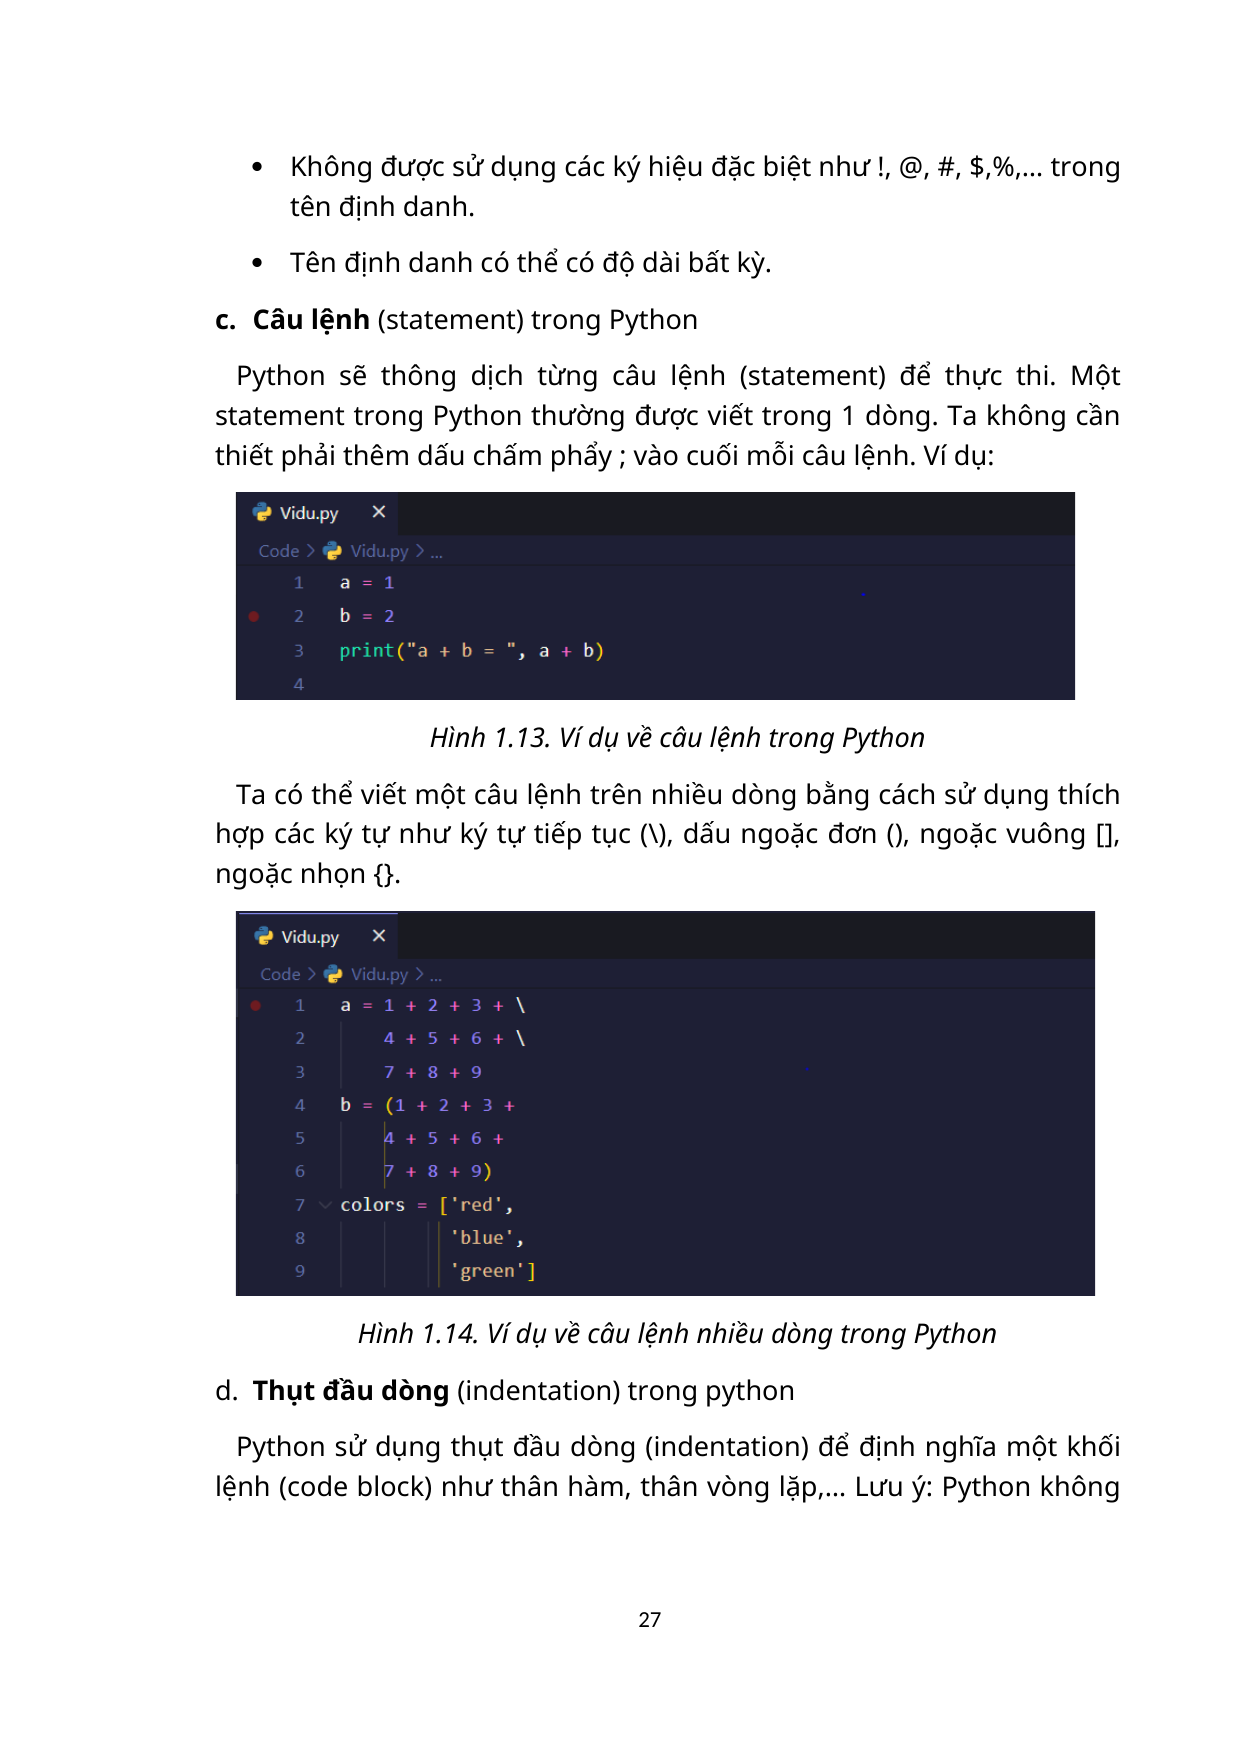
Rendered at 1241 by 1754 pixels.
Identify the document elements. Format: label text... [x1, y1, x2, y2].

text Python sẽ thông dịch từng câu lệnh (statement) để thực thi. Một statement trong Python thường được viết trong 1 dòng. Ta không cần thiết phải thêm dấu chấm phẩy ; vào cuối mỗi câu lệnh. Ví dụ: [215, 357, 1122, 473]
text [215, 1428, 1122, 1504]
text Hình 1.14. Ví dụ về câu lệnh nhiều dòng trong Python [215, 1315, 1122, 1352]
picture [235, 911, 1096, 1296]
picture [235, 492, 1076, 700]
text Hình 1.13. Ví dụ về câu lệnh trong Python [215, 719, 1122, 756]
list Thụt đầu dòng (indentation) trong python [215, 1371, 1122, 1408]
text Ta có thể viết một câu lệnh trên nhiều dòng bằng cách sử dụng thích hợp các ký tự như ký tự tiếp tục (\), dấu ngoặc đơn (), ngoặc vuông [], ngoặc nhọn {}. [215, 775, 1122, 892]
list Câu lệnh (statement) trong Python [215, 300, 1122, 337]
list Tên định danh có thể có độ dài bất kỳ. [252, 244, 1122, 281]
list Không được sử dụng các ký hiệu đặc biệt như !, @, #, $,%,… trong tên định danh. [252, 148, 1122, 224]
